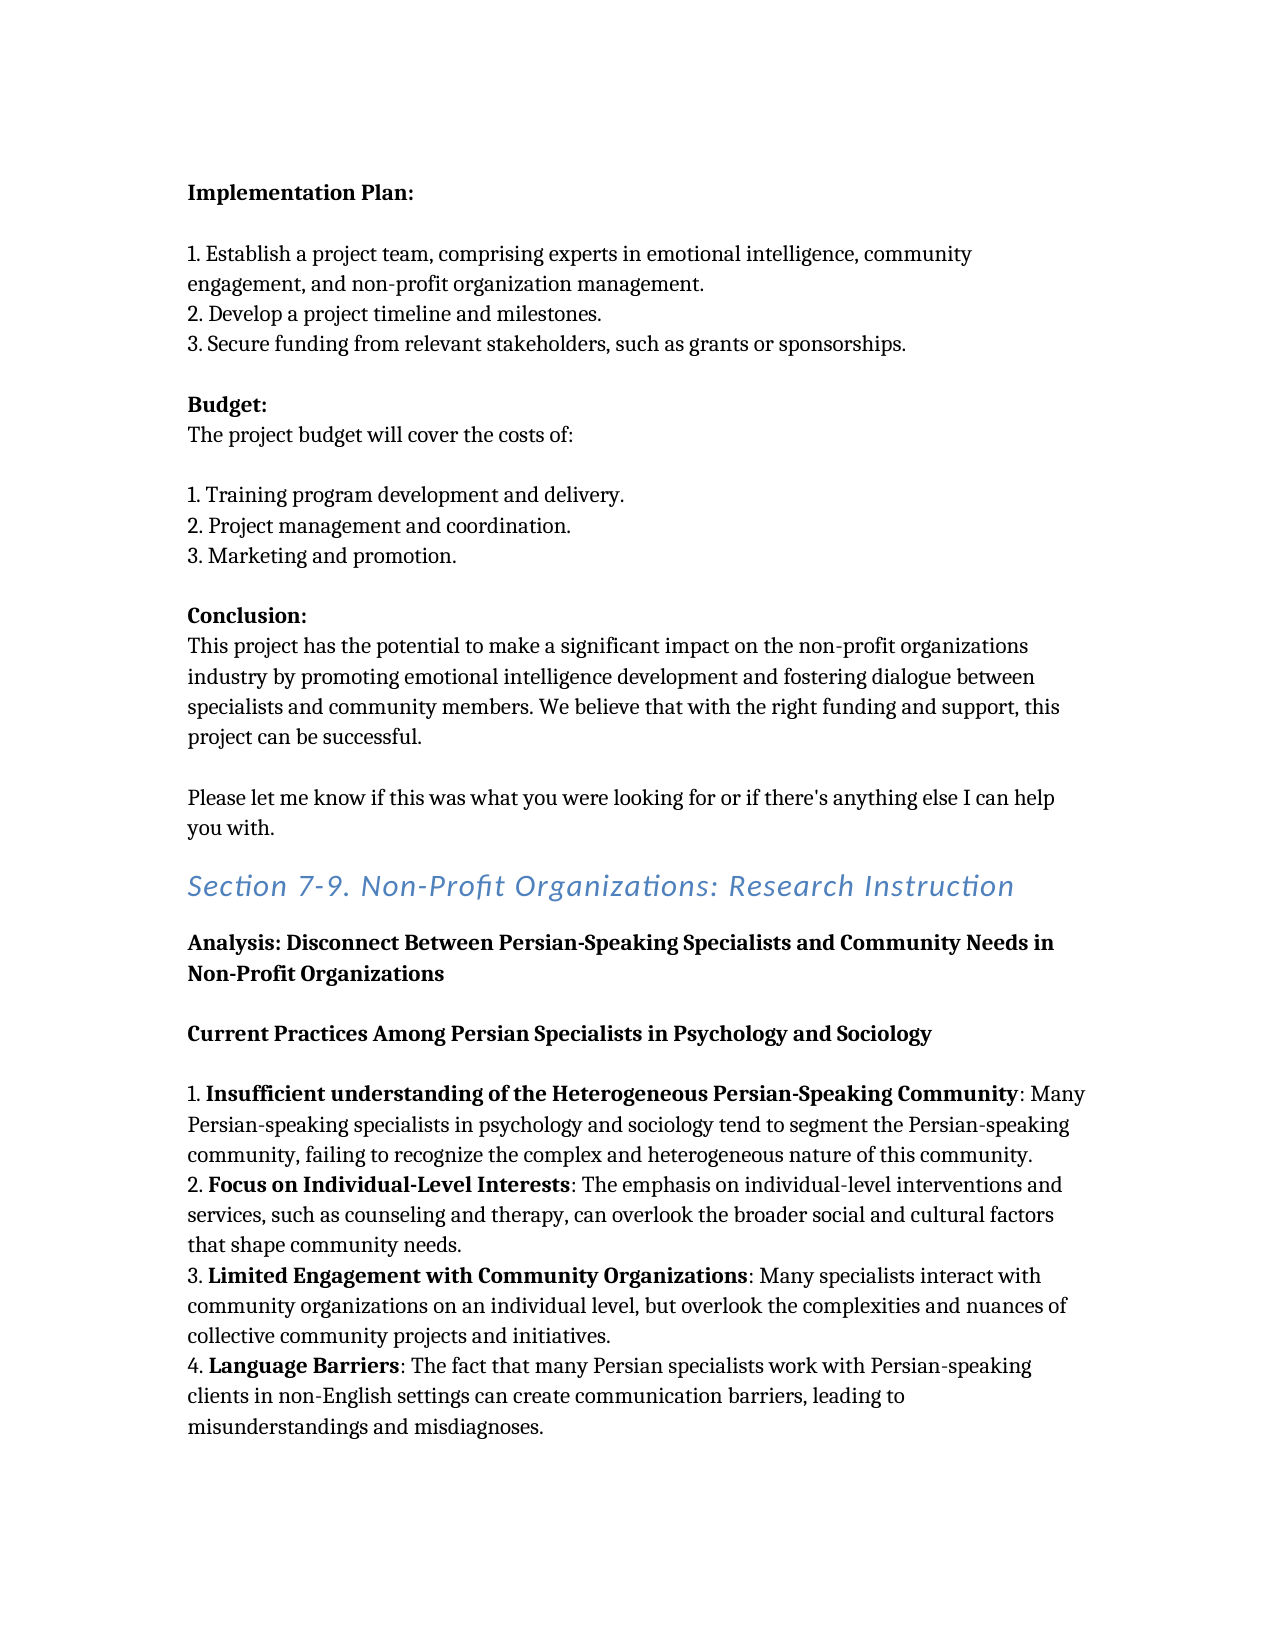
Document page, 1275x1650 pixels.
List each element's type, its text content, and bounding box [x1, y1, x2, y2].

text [187, 930, 1087, 1470]
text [187, 150, 1087, 841]
subtitle Section 7-9. Non-Profit Organizations: Research Instruction [187, 866, 1087, 904]
